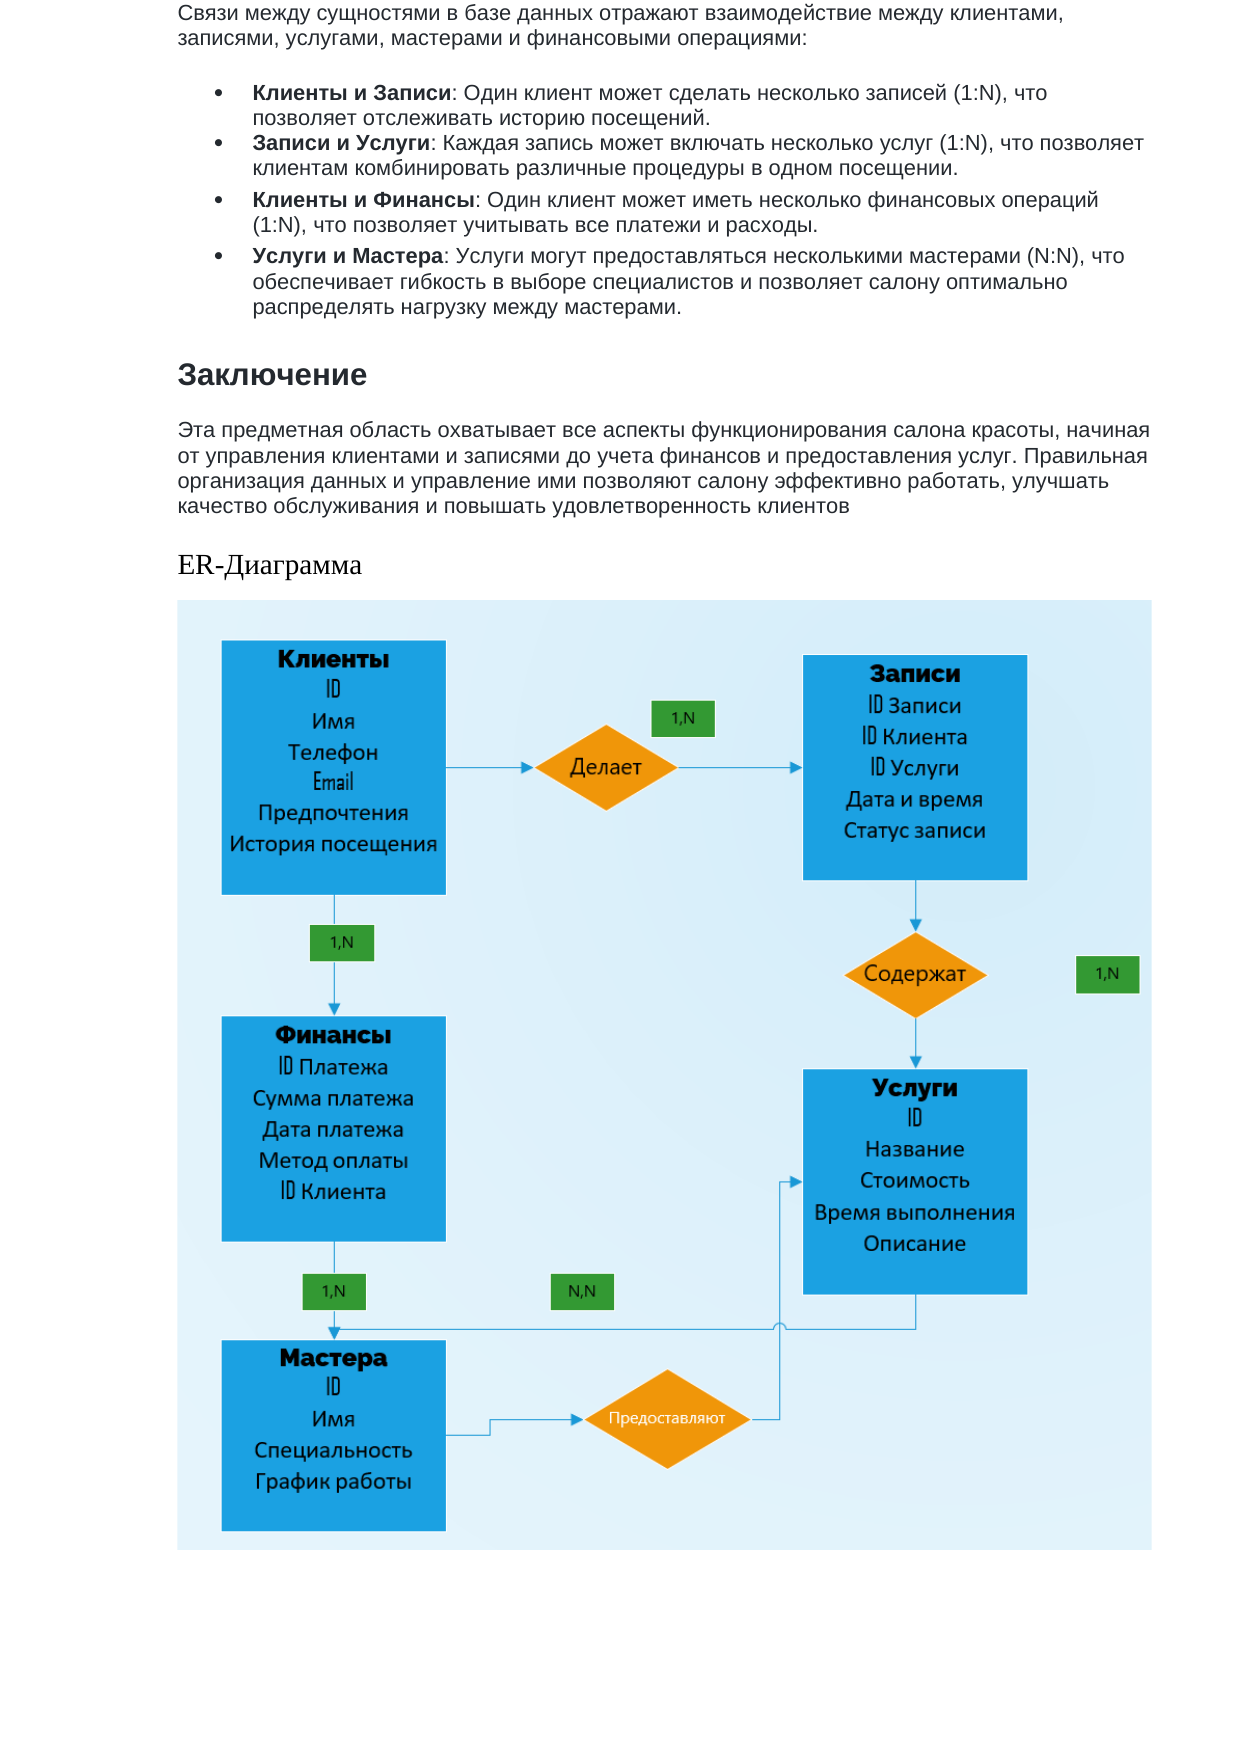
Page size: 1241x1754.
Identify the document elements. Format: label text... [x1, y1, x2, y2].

text ER-Диаграмма [177, 547, 1152, 581]
text Связи между сущностями в базе данных отражают взаимодействие между клиентами, записями, услугами, мастерами и финансовыми операциями: [177, 0, 1152, 50]
text Эта предметная область охватывает все аспекты функционирования салона красоты, начиная от управления клиентами и записями до учета финансов и предоставления услуг. Правильная организация данных и управление ими позволяют салону эффективно работать, улучшать качество обслуживания и повышать удовлетворенность клиентов [177, 417, 1152, 518]
picture [177, 600, 1152, 1550]
list Клиенты и Записи: Один клиент может сделать несколько записей (1:N), что позволяет отслеживать историю посещений. [215, 79, 1152, 130]
list Записи и Услуги: Каждая запись может включать несколько услуг (1:N), что позволяет клиентам комбинировать различные процедуры в одном посещении. [215, 130, 1152, 180]
text Заключение [177, 356, 1152, 392]
list Услуги и Мастера: Услуги могут предоставляться несколькими мастерами (N:N), что обеспечивает гибкость в выборе специалистов и позволяет салону оптимально распределять нагрузку между мастерами. [215, 243, 1152, 319]
list Клиенты и Финансы: Один клиент может иметь несколько финансовых операций (1:N), что позволяет учитывать все платежи и расходы. [215, 187, 1152, 237]
